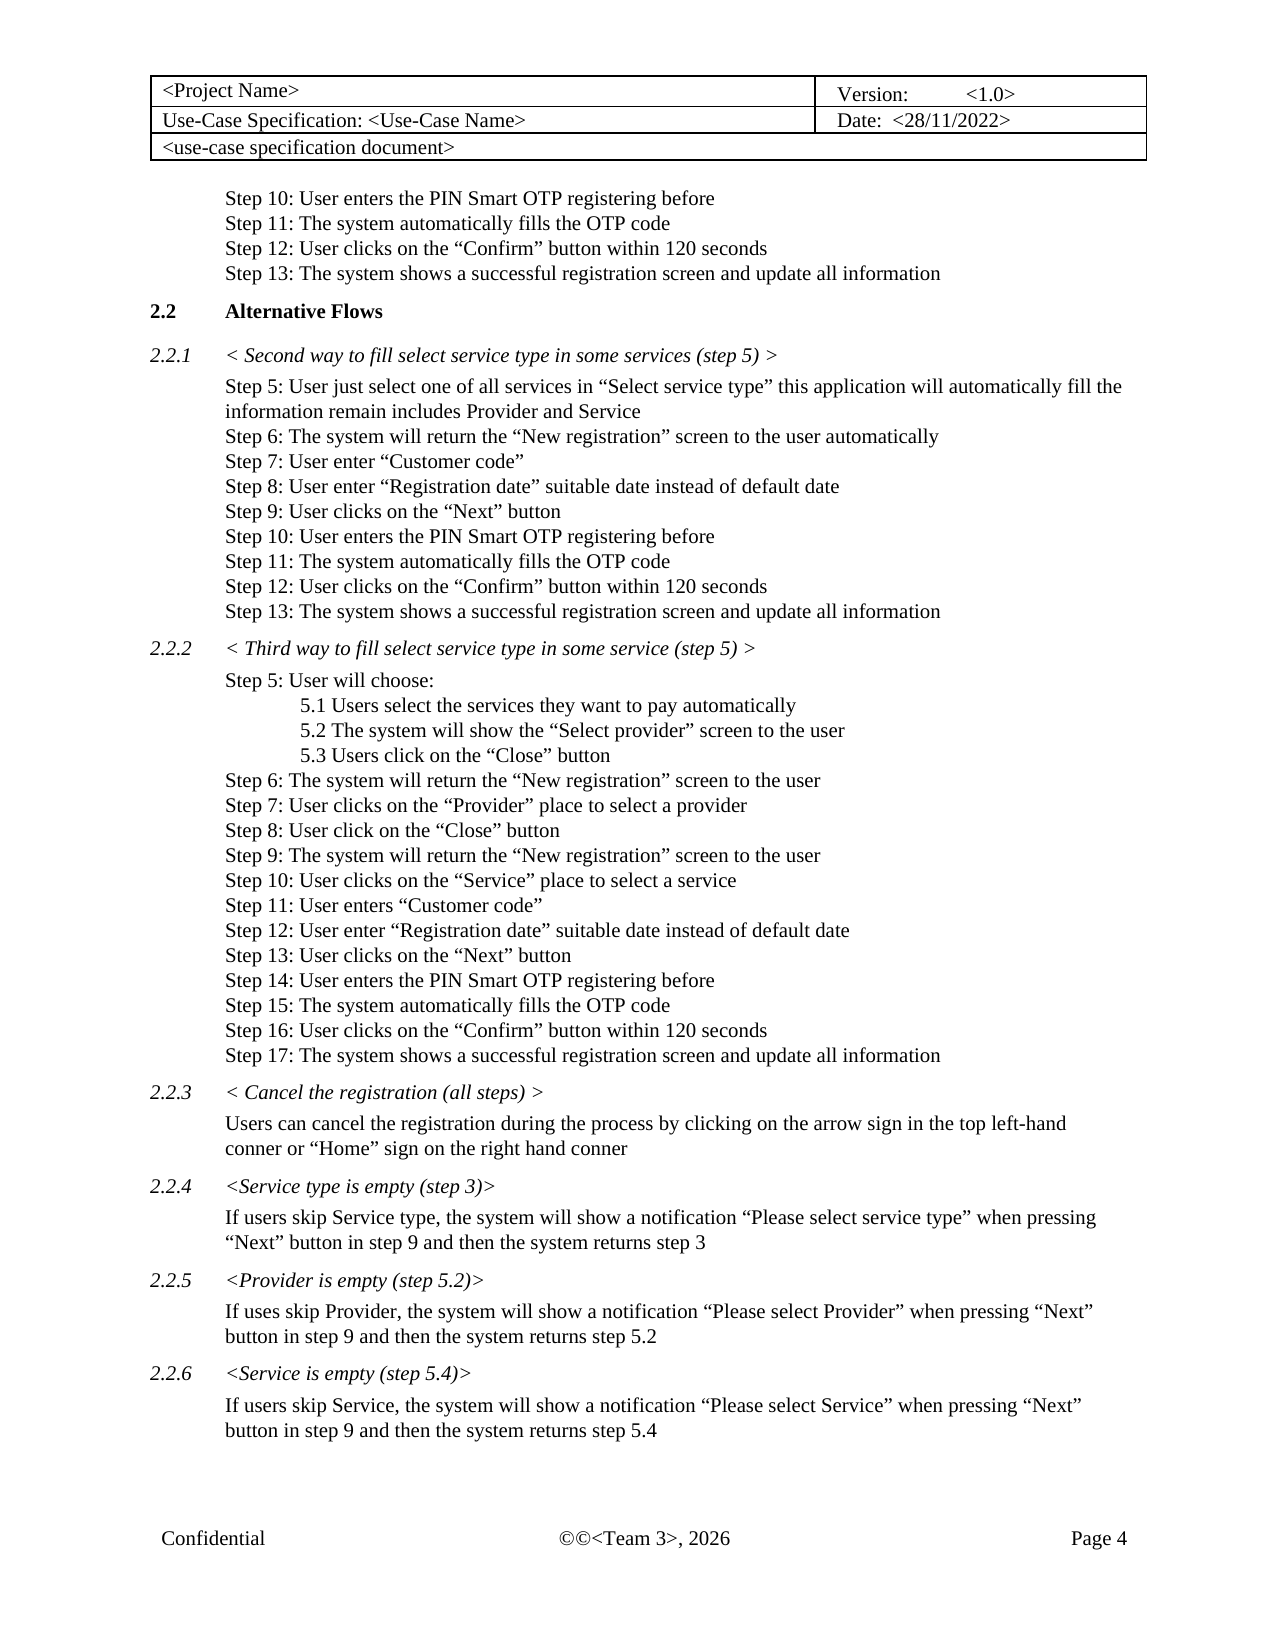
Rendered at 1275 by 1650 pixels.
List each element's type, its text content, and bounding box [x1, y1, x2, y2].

text 5.2 The system will show the “Select provider” screen to the user [225, 717, 1125, 742]
text Step 11: The system automatically fills the OTP code [225, 548, 1125, 573]
text Step 6: The system will return the “New registration” screen to the user [225, 767, 1125, 792]
text Step 13: The system shows a successful registration screen and update all information [225, 598, 1125, 623]
text Step 11: User enters “Customer code” [225, 892, 1125, 917]
text Step 13: The system shows a successful registration screen and update all information [225, 260, 1125, 285]
text Step 6: The system will return the “New registration” screen to the user automatically [225, 423, 1125, 448]
text 5.1 Users select the services they want to pay automatically [225, 692, 1125, 717]
text If users skip Service, the system will show a notification “Please select Service” when pressing “Next” button in step 9 and then the system returns step 5.4 [225, 1392, 1125, 1442]
text Step 5: User just select one of all services in “Select service type” this application will automatically fill the information remain includes Provider and Service [225, 373, 1125, 423]
text Step 15: The system automatically fills the OTP code [225, 992, 1125, 1017]
text Step 13: User clicks on the “Next” button [225, 942, 1125, 967]
text Step 12: User enter “Registration date” suitable date instead of default date [225, 917, 1125, 942]
text Step 7: User clicks on the “Provider” place to select a provider [225, 792, 1125, 817]
text Step 10: User enters the PIN Smart OTP registering before [225, 185, 1125, 210]
text Step 9: User clicks on the “Next” button [225, 498, 1125, 523]
subtitle < Second way to fill select service type in some services (step 5) > [150, 342, 1125, 367]
text Step 14: User enters the PIN Smart OTP registering before [225, 967, 1125, 992]
subtitle < Cancel the registration (all steps) > [150, 1079, 1125, 1104]
text Step 8: User enter “Registration date” suitable date instead of default date [225, 473, 1125, 498]
text Step 16: User clicks on the “Confirm” button within 120 seconds [225, 1017, 1125, 1042]
subtitle <Service is empty (step 5.4)> [150, 1360, 1125, 1385]
subtitle <Service type is empty (step 3)> [150, 1173, 1125, 1198]
subtitle Alternative Flows [150, 298, 1125, 323]
text Step 17: The system shows a successful registration screen and update all information [225, 1042, 1125, 1067]
text Step 10: User clicks on the “Service” place to select a service [225, 867, 1125, 892]
text Step 12: User clicks on the “Confirm” button within 120 seconds [225, 235, 1125, 260]
text Step 8: User click on the “Close” button [225, 817, 1125, 842]
text Step 5: User will choose: [225, 667, 1125, 692]
text Step 12: User clicks on the “Confirm” button within 120 seconds [225, 573, 1125, 598]
text Users can cancel the registration during the process by clicking on the arrow sign in the top left-hand conner or “Home” sign on the right hand conner [225, 1110, 1125, 1160]
text Step 11: The system automatically fills the OTP code [225, 210, 1125, 235]
text Step 9: The system will return the “New registration” screen to the user [225, 842, 1125, 867]
text If uses skip Provider, the system will show a notification “Please select Provider” when pressing “Next” button in step 9 and then the system returns step 5.2 [225, 1298, 1125, 1348]
text Step 10: User enters the PIN Smart OTP registering before [225, 523, 1125, 548]
text Step 7: User enter “Customer code” [225, 448, 1125, 473]
subtitle <Provider is empty (step 5.2)> [150, 1267, 1125, 1292]
text 5.3 Users click on the “Close” button [225, 742, 1125, 767]
subtitle < Third way to fill select service type in some service (step 5) > [150, 635, 1125, 660]
text If users skip Service type, the system will show a notification “Please select service type” when pressing “Next” button in step 9 and then the system returns step 3 [225, 1204, 1125, 1254]
